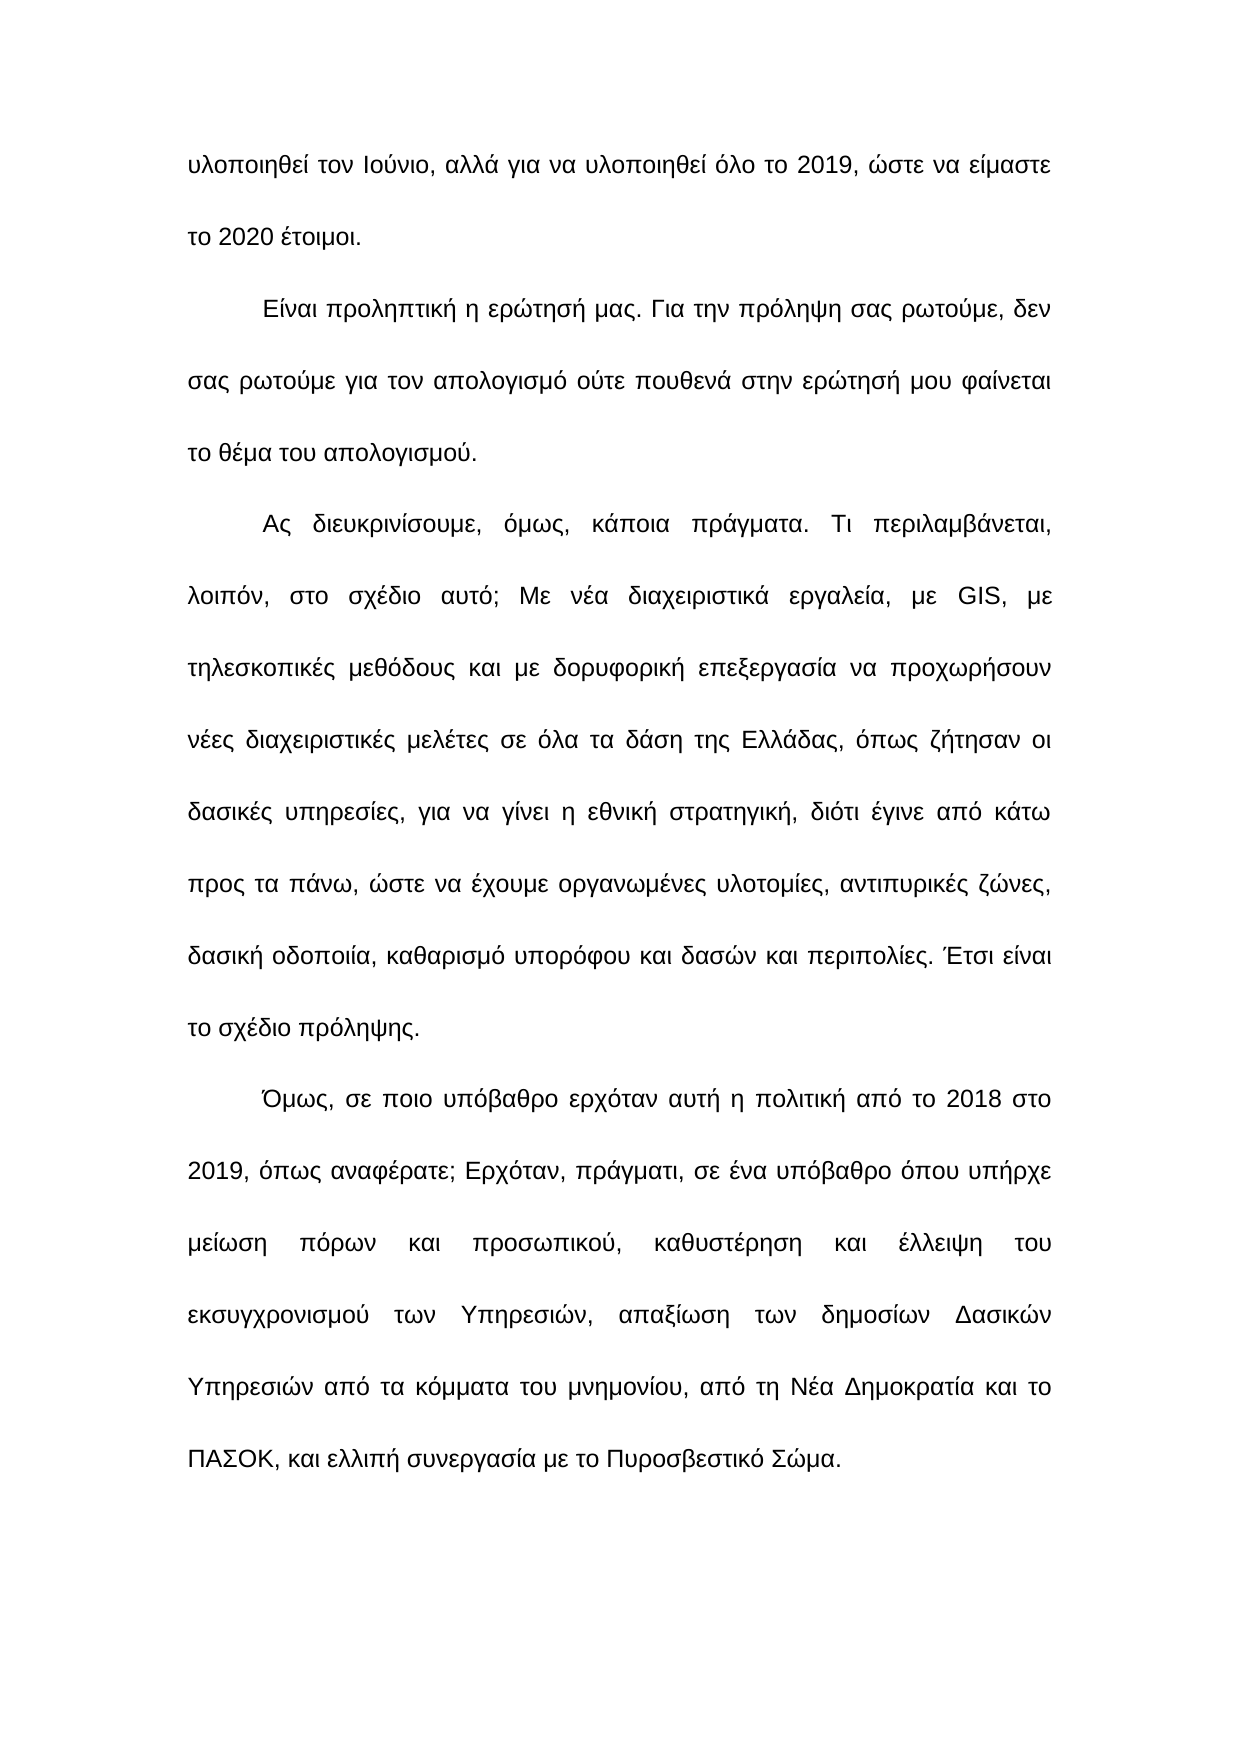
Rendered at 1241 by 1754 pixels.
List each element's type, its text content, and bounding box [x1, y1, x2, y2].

text Είναι προληπτική η ερώτησή μας. Για την πρόληψη σας ρωτούμε, δεν σας ρωτούμε για τον απολογισμό ούτε πουθενά στην ερώτησή μου φαίνεται το θέμα του απολογισμού. [187, 294, 1053, 466]
text Ας διευκρινίσουμε, όμως, κάποια πράγματα. Τι περιλαμβάνεται, λοιπόν, στο σχέδιο αυτό; Με νέα διαχειριστικά εργαλεία, με GIS, με τηλεσκοπικές μεθόδους και με δορυφορική επεξεργασία να προχωρήσουν νέες διαχειριστικές μελέτες σε όλα τα δάση της Ελλάδας, όπως ζήτησαν οι δασικές υπηρεσίες, για να γίνει η εθνική στρατηγική, διότι έγινε από κάτω προς τα πάνω, ώστε να έχουμε οργανωμένες υλοτομίες, αντιπυρικές ζώνες, δασική οδοποιία, καθαρισμό υπορόφου και δασών και περιπολίες. Έτσι είναι το σχέδιο πρόληψης. [187, 509, 1053, 1041]
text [187, 150, 1053, 251]
text Όμως, σε ποιο υπόβαθρο ερχόταν αυτή η πολιτική από το 2018 στο 2019, όπως αναφέρατε; Ερχόταν, πράγματι, σε ένα υπόβαθρο όπου υπήρχε μείωση πόρων και προσωπικού, καθυστέρηση και έλλειψη του εκσυγχρονισμού των Υπηρεσιών, απαξίωση των δημοσίων Δασικών Υπηρεσιών από τα κόμματα του μνημονίου, από τη Νέα Δημοκρατία και το ΠΑΣΟΚ, και ελλιπή συνεργασία με το Πυροσβεστικό Σώμα. [187, 1084, 1053, 1472]
